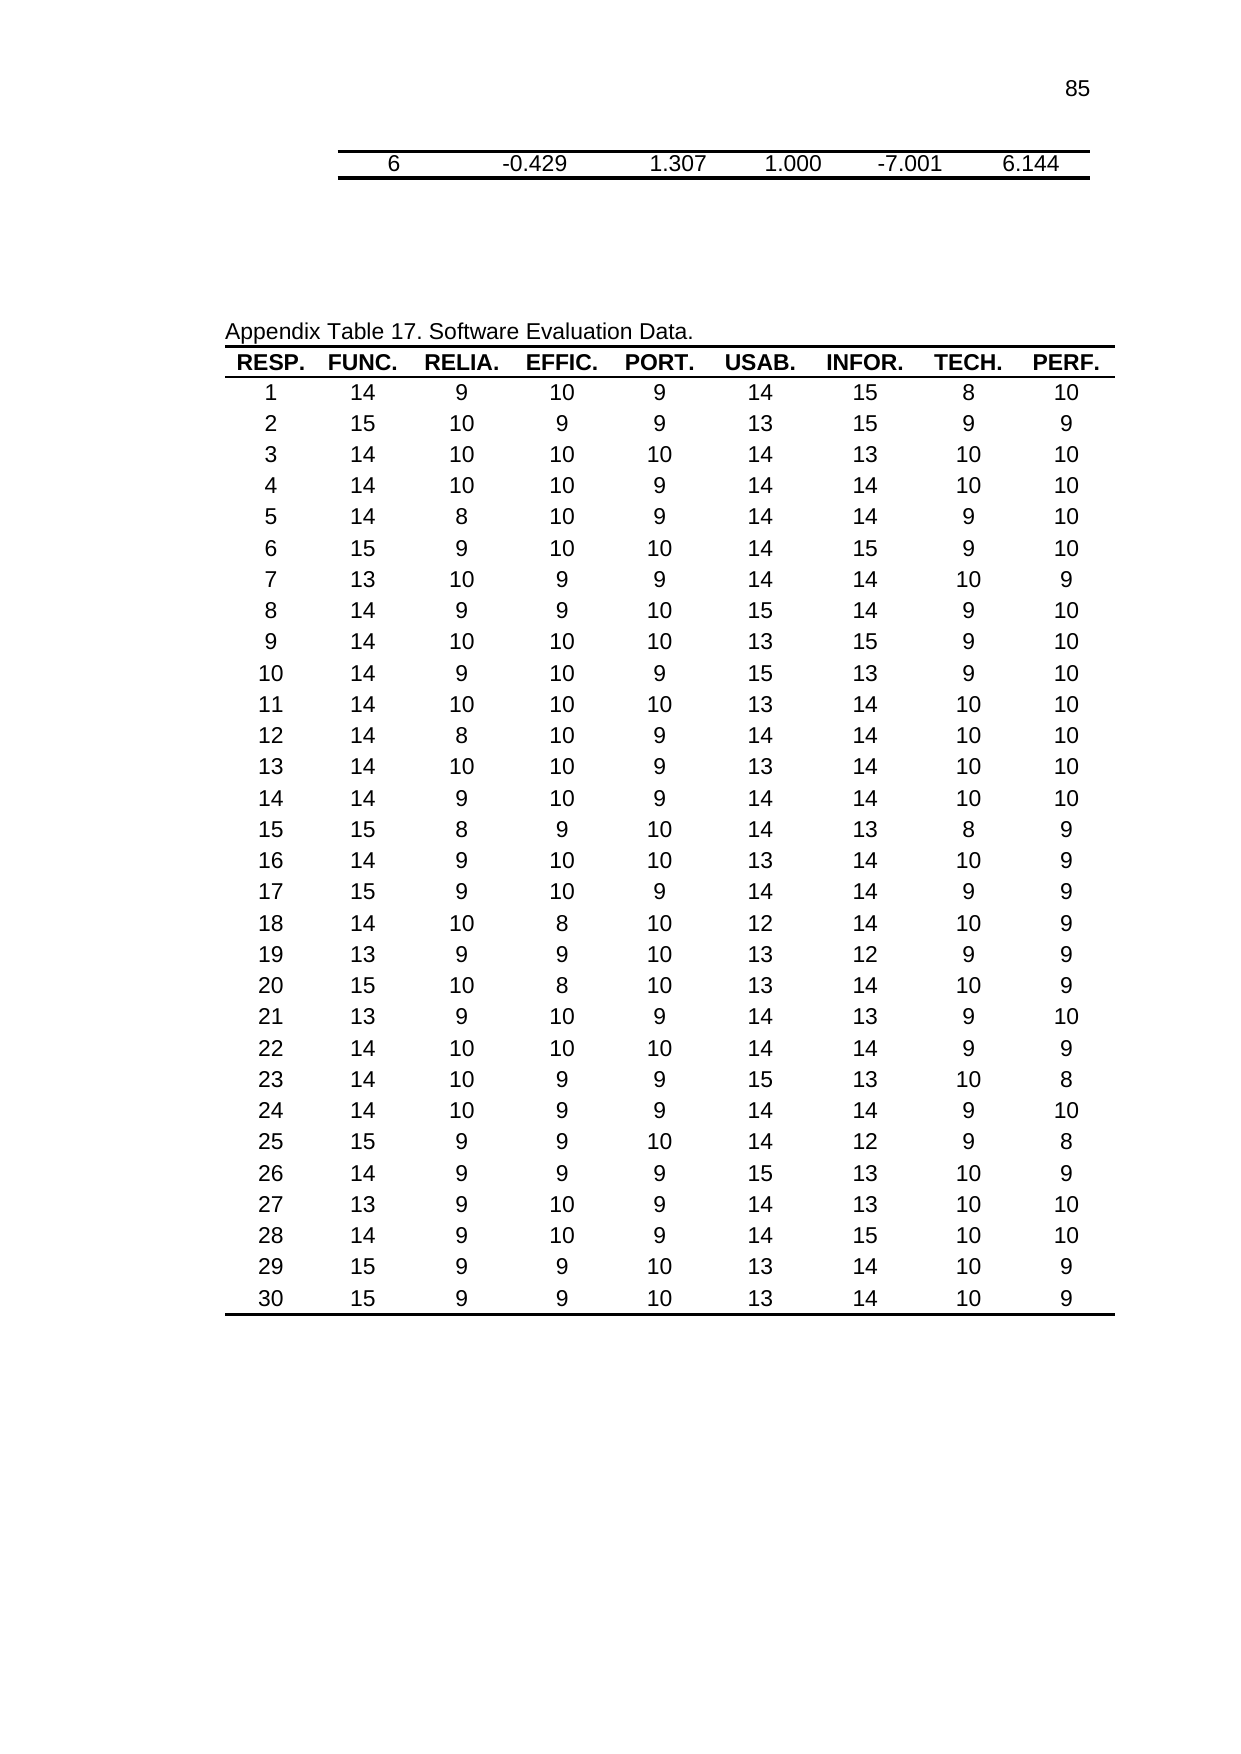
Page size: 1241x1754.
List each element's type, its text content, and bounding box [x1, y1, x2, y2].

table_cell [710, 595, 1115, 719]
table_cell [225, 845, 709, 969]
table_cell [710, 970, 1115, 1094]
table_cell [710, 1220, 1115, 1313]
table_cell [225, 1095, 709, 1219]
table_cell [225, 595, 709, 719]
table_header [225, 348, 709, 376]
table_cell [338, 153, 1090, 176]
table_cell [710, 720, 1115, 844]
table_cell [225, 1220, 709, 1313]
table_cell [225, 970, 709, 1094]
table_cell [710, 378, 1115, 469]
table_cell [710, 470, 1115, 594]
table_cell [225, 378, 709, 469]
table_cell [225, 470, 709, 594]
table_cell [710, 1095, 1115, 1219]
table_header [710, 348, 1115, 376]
text Appendix Table 17. Software Evaluation Data. [225, 318, 1090, 344]
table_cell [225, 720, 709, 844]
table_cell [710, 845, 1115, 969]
